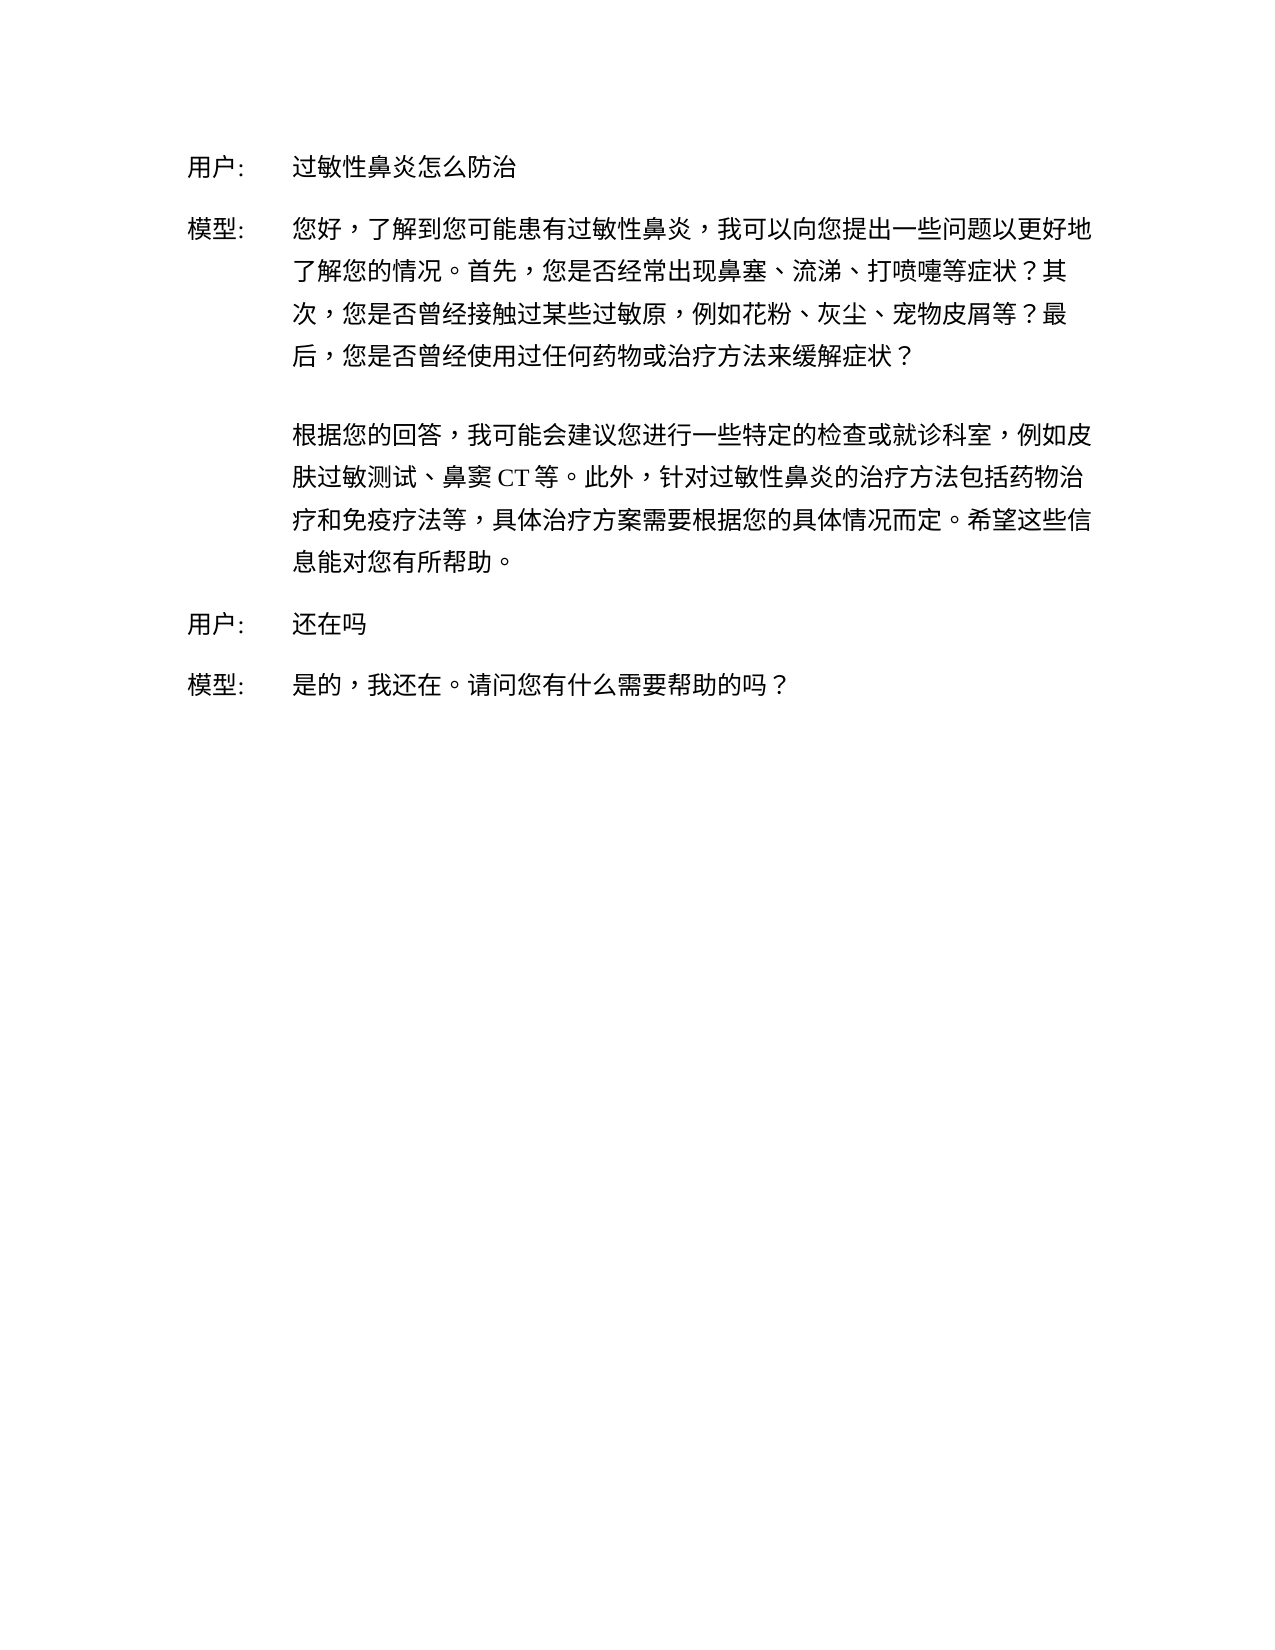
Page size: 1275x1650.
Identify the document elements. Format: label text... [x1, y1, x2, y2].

table_cell 用户: [176, 606, 281, 668]
table_cell 是的，我还在。请问您有什么需要帮助的吗？ [281, 668, 1106, 729]
table_header 用户: [176, 150, 281, 211]
table_cell 您好，了解到您可能患有过敏性鼻炎，我可以向您提出一些问题以更好地了解您的情况。首先，您是否经常出现鼻塞、流涕、打喷嚏等症状？其次，您是否曾经接触过某些过敏原，例如花粉、灰尘、宠物皮屑等？最后，您是否曾经使用过任何药物或治疗方法来缓解症状？ 根据您的回答，我可能会建议您进行一些特定的检查或就诊科室，例如皮肤过敏测试、鼻窦CT等。此外，针对过敏性鼻炎的治疗方法包括药物治疗和免疫疗法等，具体治疗方案需要根据您的具体情况而定。希望这些信息能对您有所帮助。 [281, 211, 1106, 606]
table_cell 模型: [176, 211, 281, 606]
table_header 过敏性鼻炎怎么防治 [281, 150, 1106, 211]
table_cell 模型: [176, 668, 281, 729]
table_cell 还在吗 [281, 606, 1106, 668]
